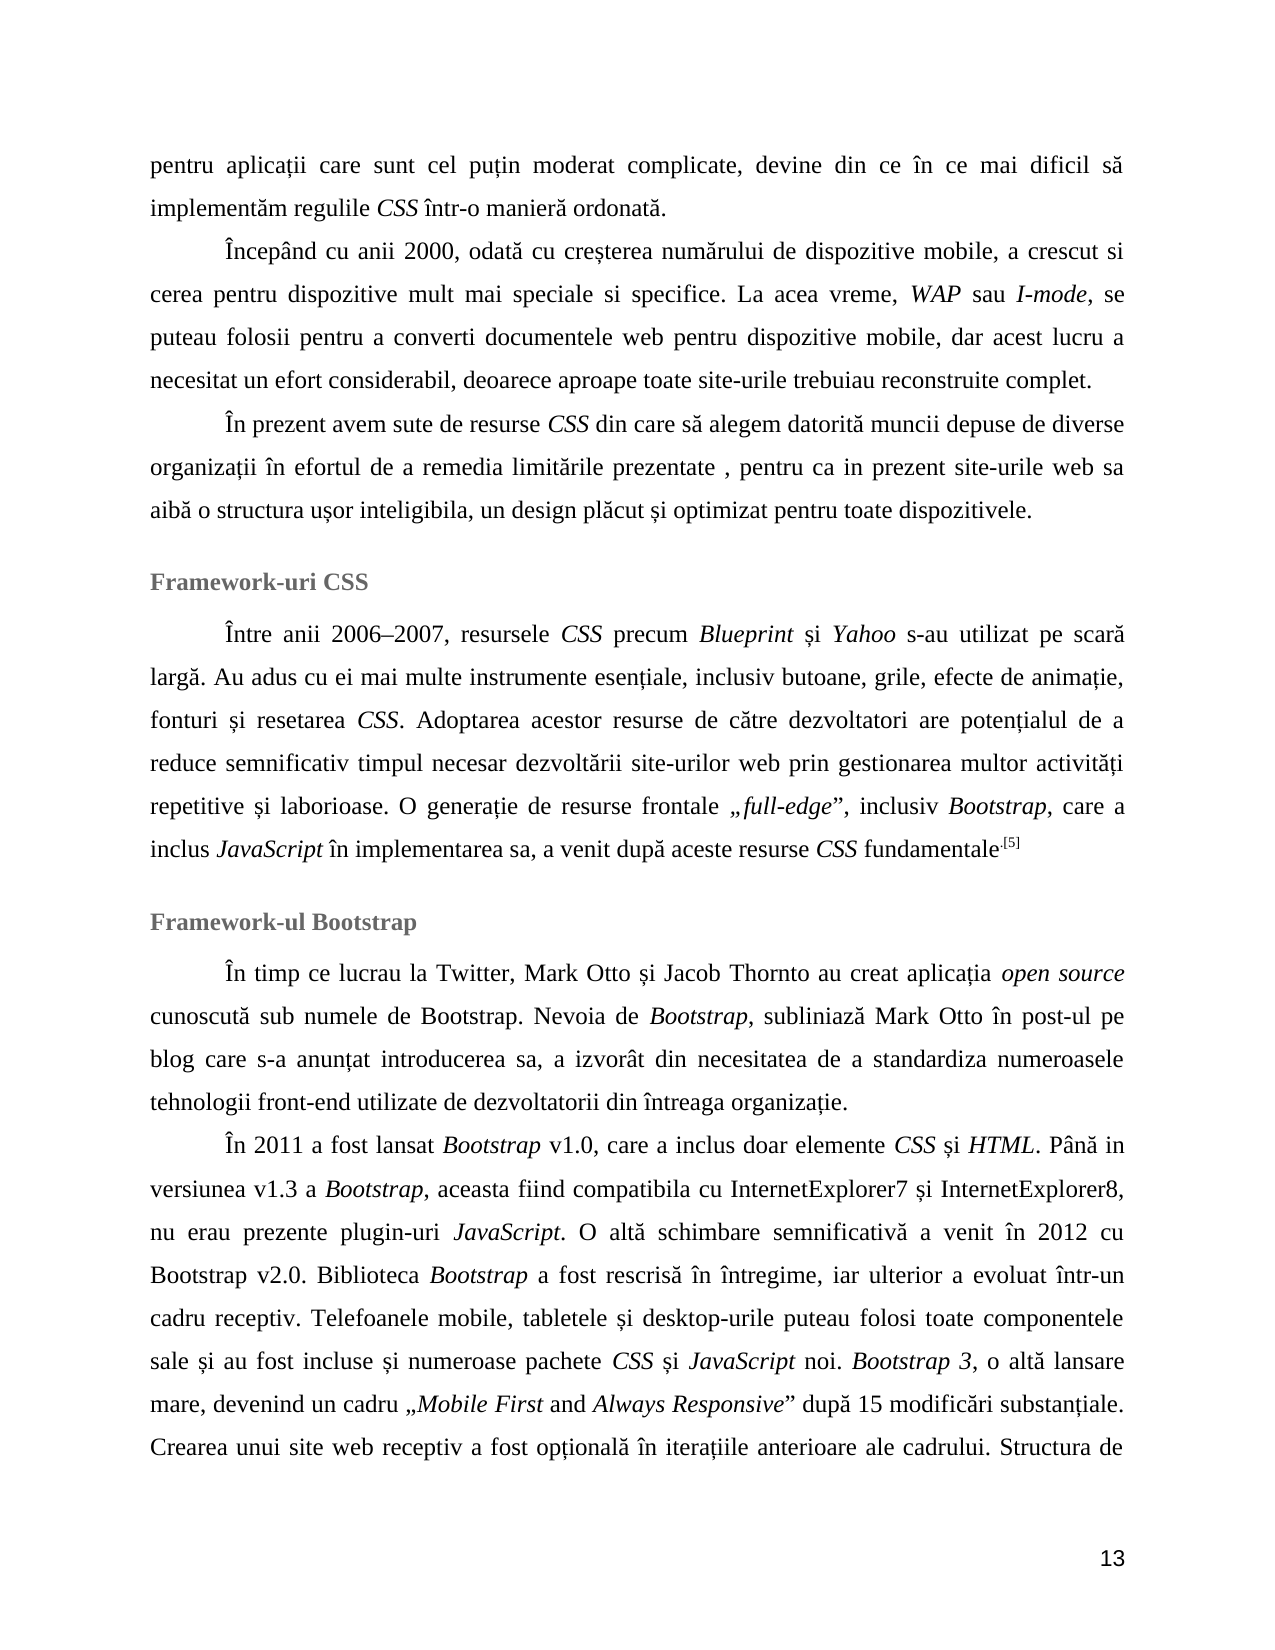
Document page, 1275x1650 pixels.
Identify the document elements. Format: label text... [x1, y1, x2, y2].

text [150, 1131, 1125, 1461]
subtitle Framework-ul Bootstrap [150, 907, 1125, 935]
text În timp ce lucrau la Twitter, Mark Otto și Jacob Thornto au creat aplicația open source cunoscută sub numele de Bootstrap. Nevoia de Bootstrap, subliniază Mark Otto în post-ul pe blog care s-a anunțat introducerea sa, a izvorât din necesitatea de a standardiza numeroasele tehnologii front-end utilizate de dezvoltatorii din întreaga organizație. [150, 958, 1125, 1116]
text În prezent avem sute de resurse CSS din care să alegem datorită muncii depuse de diverse organizații în efortul de a remedia limitările prezentate , pentru ca in prezent site-urile web sa aibă o structura ușor inteligibila, un design plăcut și optimizat pentru toate dispozitivele. [150, 409, 1125, 524]
text Începând cu anii 2000, odată cu creșterea numărului de dispozitive mobile, a crescut si cerea pentru dispozitive mult mai speciale si specifice. La acea vreme, WAP sau I-mode, se puteau folosii pentru a converti documentele web pentru dispozitive mobile, dar acest lucru a necesitat un efort considerabil, deoarece aproape toate site-urile trebuiau reconstruite complet. [150, 236, 1125, 394]
subtitle Framework-uri CSS [150, 567, 1125, 596]
text Între anii 2006–2007, resursele CSS precum Blueprint și Yahoo s-au utilizat pe scară largă. Au adus cu ei mai multe instrumente esențiale, inclusiv butoane, grile, efecte de animație, fonturi și resetarea CSS. Adoptarea acestor resurse de către dezvoltatori are potențialul de a reduce semnificativ timpul necesar dezvoltării site-urilor web prin gestionarea multor activități repetitive și laborioase. O generație de resurse frontale „full-edge”, inclusiv Bootstrap, care a inclus JavaScript în implementarea sa, a venit după aceste resurse CSS fundamentale.[5] [150, 619, 1125, 863]
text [150, 150, 1125, 222]
